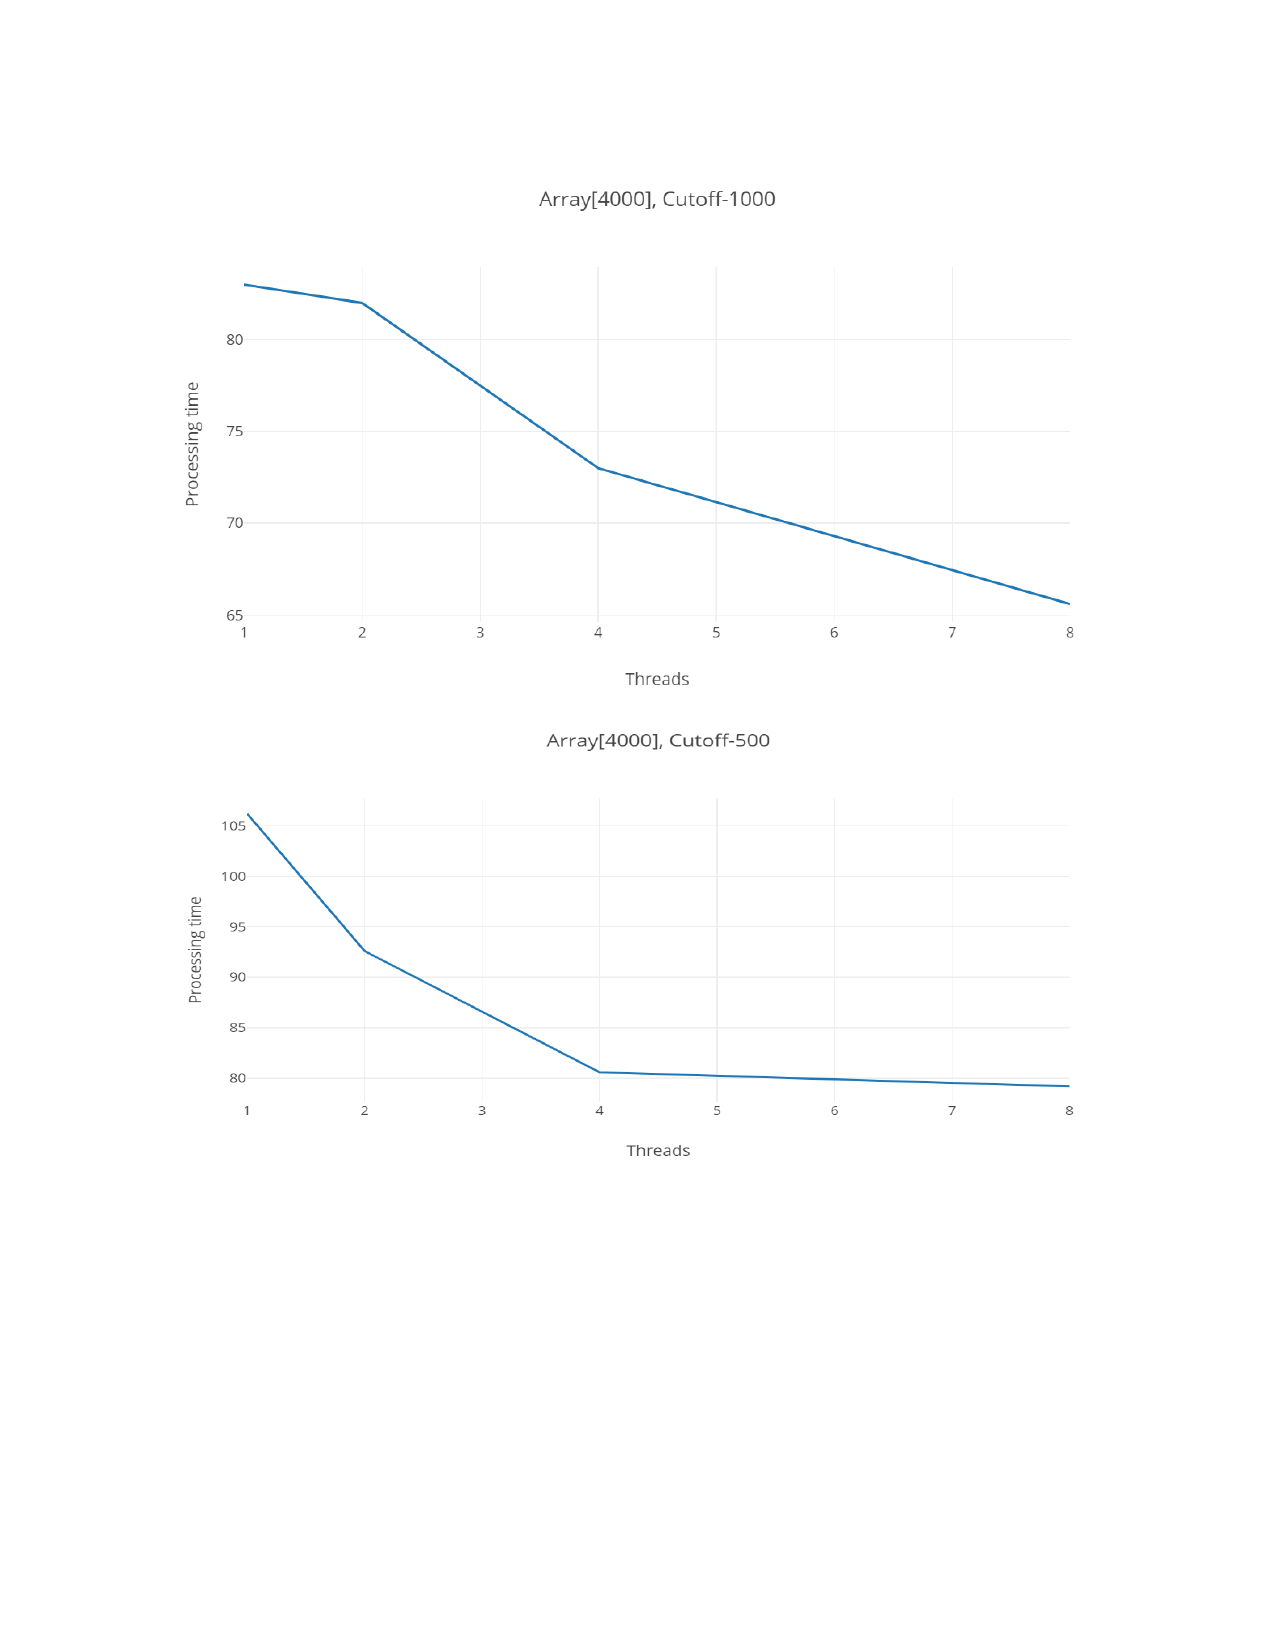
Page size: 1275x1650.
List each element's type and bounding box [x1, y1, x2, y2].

picture [150, 150, 1162, 693]
picture [150, 695, 1165, 1177]
